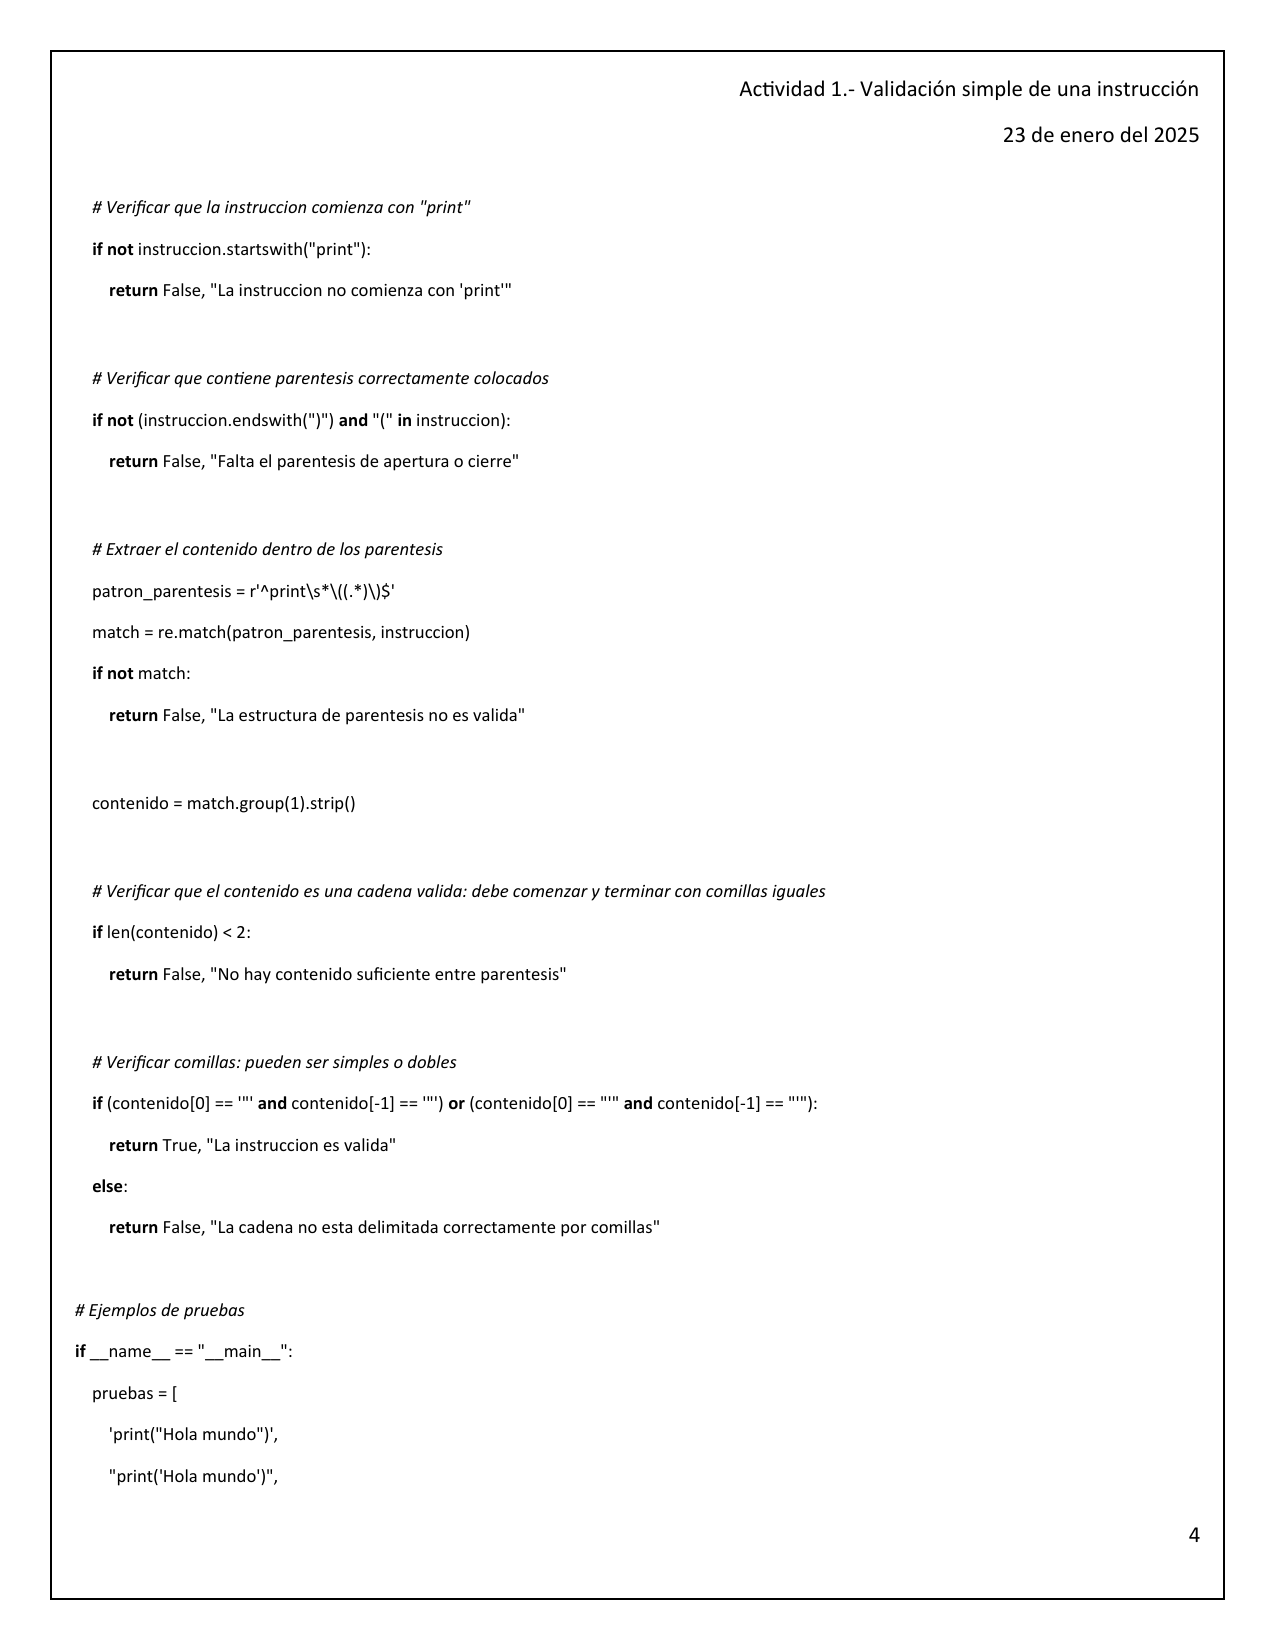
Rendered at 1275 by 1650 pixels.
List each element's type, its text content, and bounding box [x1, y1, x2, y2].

text if len(contenido) < 2: [75, 921, 1200, 943]
text # Verificar que la instruccion comienza con "print" [75, 196, 1200, 218]
text if (contenido[0] == '"' and contenido[-1] == '"') or (contenido[0] == "'" and contenido[-1] == "'"): [75, 1092, 1200, 1114]
text # Ejemplos de pruebas [75, 1298, 1200, 1321]
text return True, "La instruccion es valida" [75, 1133, 1200, 1156]
text return False, "La estructura de parentesis no es valida" [75, 703, 1200, 726]
text else: [75, 1174, 1200, 1197]
text "print('Hola mundo')", [75, 1464, 1200, 1487]
text pruebas = [ [75, 1381, 1200, 1404]
text if not (instruccion.endswith(")") and "(" in instruccion): [75, 408, 1200, 431]
text if not instruccion.startswith("print"): [75, 237, 1200, 260]
text return False, "Falta el parentesis de apertura o cierre" [75, 449, 1200, 472]
text 'print("Hola mundo")', [75, 1422, 1200, 1445]
text return False, "La cadena no esta delimitada correctamente por comillas" [75, 1216, 1200, 1238]
text return False, "La instruccion no comienza con 'print'" [75, 278, 1200, 301]
text # Verificar que contiene parentesis correctamente colocados [75, 366, 1200, 389]
text patron_parentesis = r'^print\s*\((.*)\)$' [75, 579, 1200, 602]
text match = re.match(patron_parentesis, instruccion) [75, 620, 1200, 643]
text # Verificar que el contenido es una cadena valida: debe comenzar y terminar con comillas iguales [75, 879, 1200, 902]
text return False, "No hay contenido suficiente entre parentesis" [75, 962, 1200, 985]
text # Verificar comillas: pueden ser simples o dobles [75, 1050, 1200, 1073]
text # Extraer el contenido dentro de los parentesis [75, 537, 1200, 560]
text if __name__ == "__main__": [75, 1340, 1200, 1363]
text contenido = match.group(1).strip() [75, 791, 1200, 814]
text if not match: [75, 661, 1200, 684]
